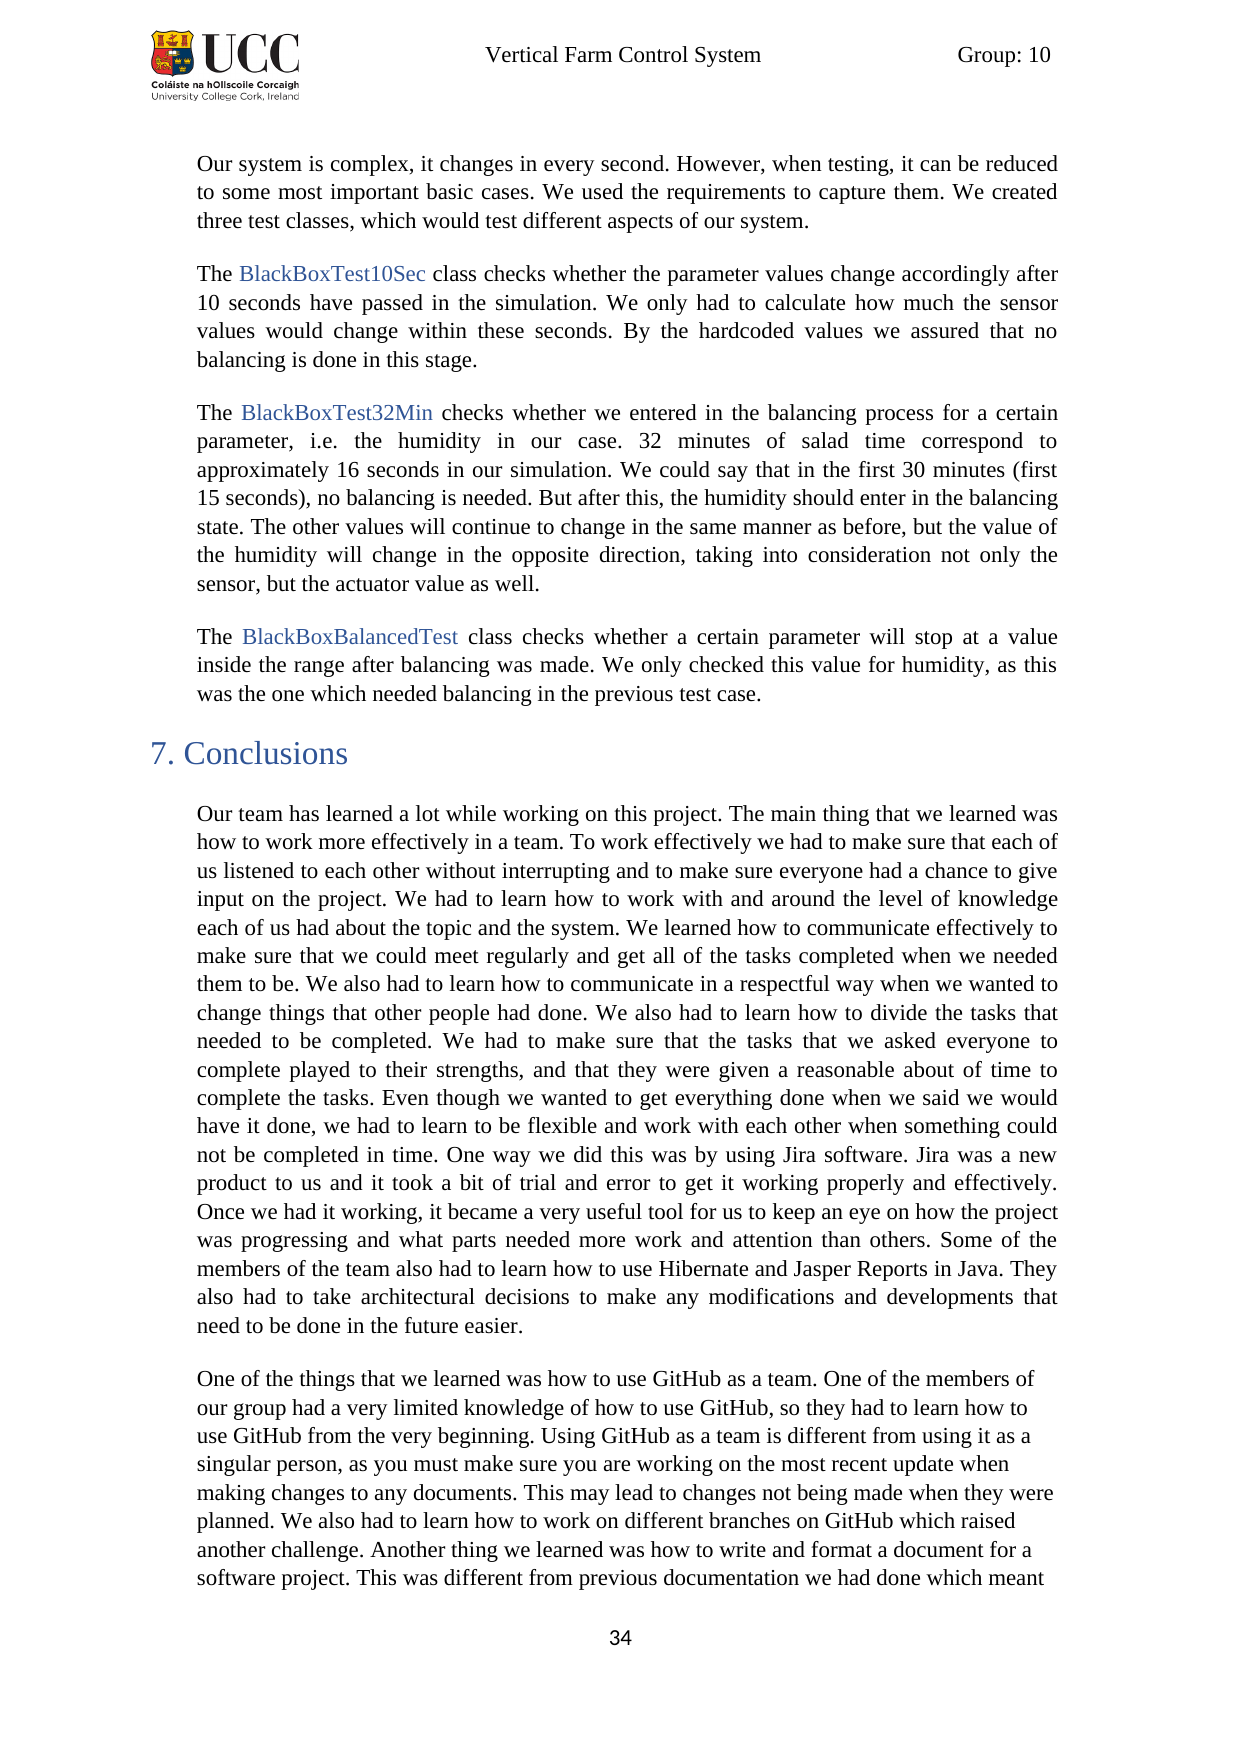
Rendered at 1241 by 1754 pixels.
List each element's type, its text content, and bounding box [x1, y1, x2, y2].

text The BlackBoxTest10Sec class checks whether the parameter values change accordingly after 10 seconds have passed in the simulation. We only had to calculate how much the sensor values would change within these seconds. By the hardcoded values we assured that no balancing is done in this stage. [197, 260, 1059, 372]
text The BlackBoxBalancedTest class checks whether a certain parameter will stop at a value inside the range after balancing was made. We only checked this value for humidity, as this was the one which needed balancing in the previous test case. [197, 623, 1059, 706]
title 7. Conclusions [150, 733, 1090, 772]
picture [151, 30, 299, 101]
text Our team has learned a lot while working on this project. The main thing that we learned was how to work more effectively in a team. To work effectively we had to make sure that each of us listened to each other without interrupting and to make sure everyone had a chance to give input on the project. We had to learn how to work with and around the level of knowledge each of us had about the topic and the system. We learned how to communicate effectively to make sure that we could meet regularly and get all of the tasks completed when we needed them to be. We also had to learn how to communicate in a respectful way when we wanted to change things that other people had done. We also had to learn how to divide the tasks that needed to be completed. We had to make sure that the tasks that we asked everyone to complete played to their strengths, and that they were given a reasonable about of time to complete the tasks. Even though we wanted to get everything done when we said we would have it done, we had to learn to be flexible and work with each other when something could not be completed in time. One way we did this was by using Jira software. Jira was a new product to us and it took a bit of trial and error to get it working properly and effectively. Once we had it working, it became a very useful tool for us to keep an eye on how the project was progressing and what parts needed more work and attention than others. Some of the members of the team also had to learn how to use Hibernate and Jasper Reports in Java. They also had to take architectural decisions to make any modifications and developments that need to be done in the future easier. [197, 800, 1059, 1338]
text Our system is complex, it changes in every second. However, when testing, it can be reduced to some most important basic cases. We used the requirements to capture them. We created three test classes, which would test different aspects of our system. [197, 150, 1059, 233]
text The BlackBoxTest32Min checks whether we entered in the balancing process for a certain parameter, i.e. the humidity in our case. 32 minutes of salad time correspond to approximately 16 seconds in our simulation. We could say that in the first 30 minutes (first 15 seconds), no balancing is needed. But after this, the humidity should enter in the balancing state. The other values will continue to change in the same manner as before, but the value of the humidity will change in the opposite direction, taking into consideration not only the sensor, but the actuator value as well. [197, 399, 1059, 596]
